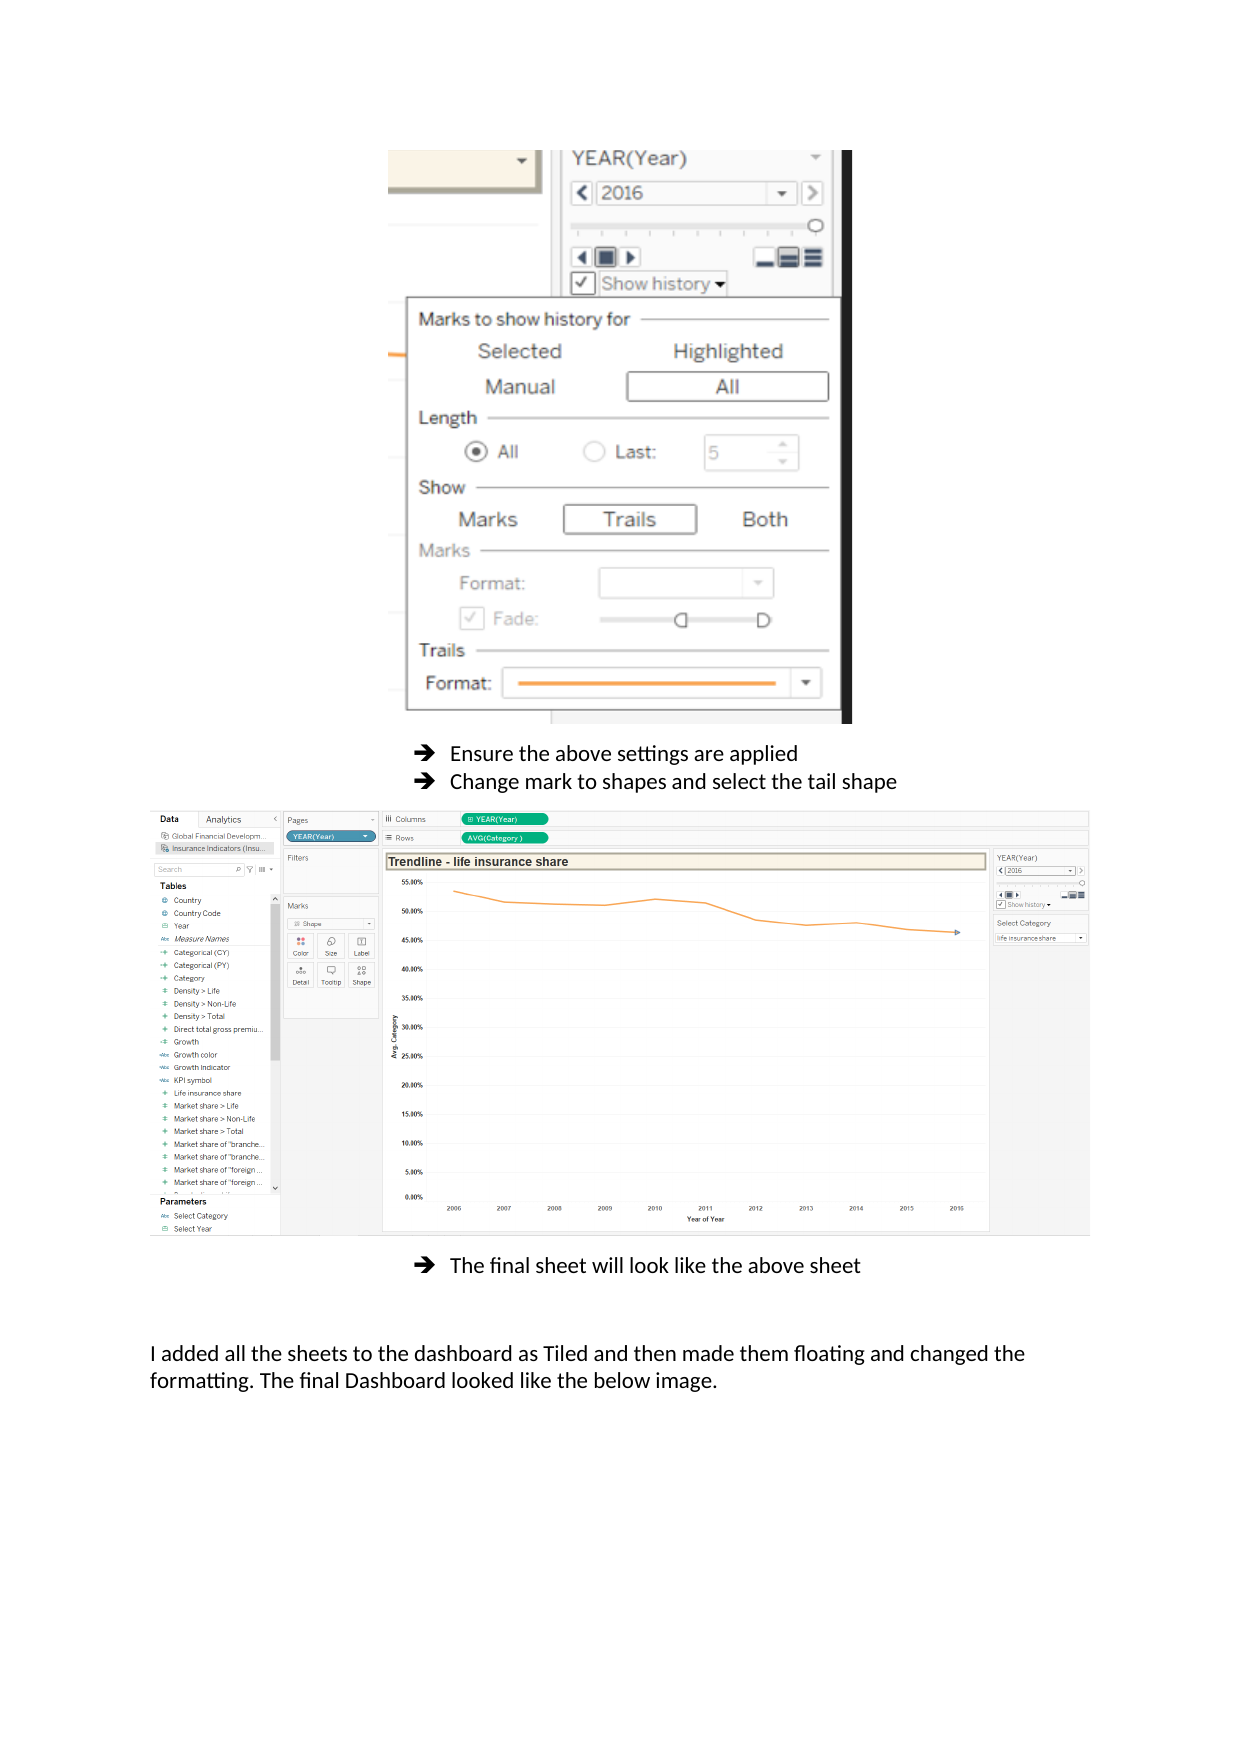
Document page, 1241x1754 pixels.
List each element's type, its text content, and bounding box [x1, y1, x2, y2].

text I added all the sheets to the dashboard as Tiled and then made them floating and changed the formatting. The final Dashboard looked like the below image. [150, 1339, 1090, 1395]
list The final sheet will look like the above sheet [412, 1251, 1090, 1279]
list Ensure the above settings are applied [412, 739, 1090, 767]
list Change mark to shapes and select the tail shape [412, 767, 1090, 795]
picture [388, 150, 853, 724]
picture [150, 810, 1091, 1236]
